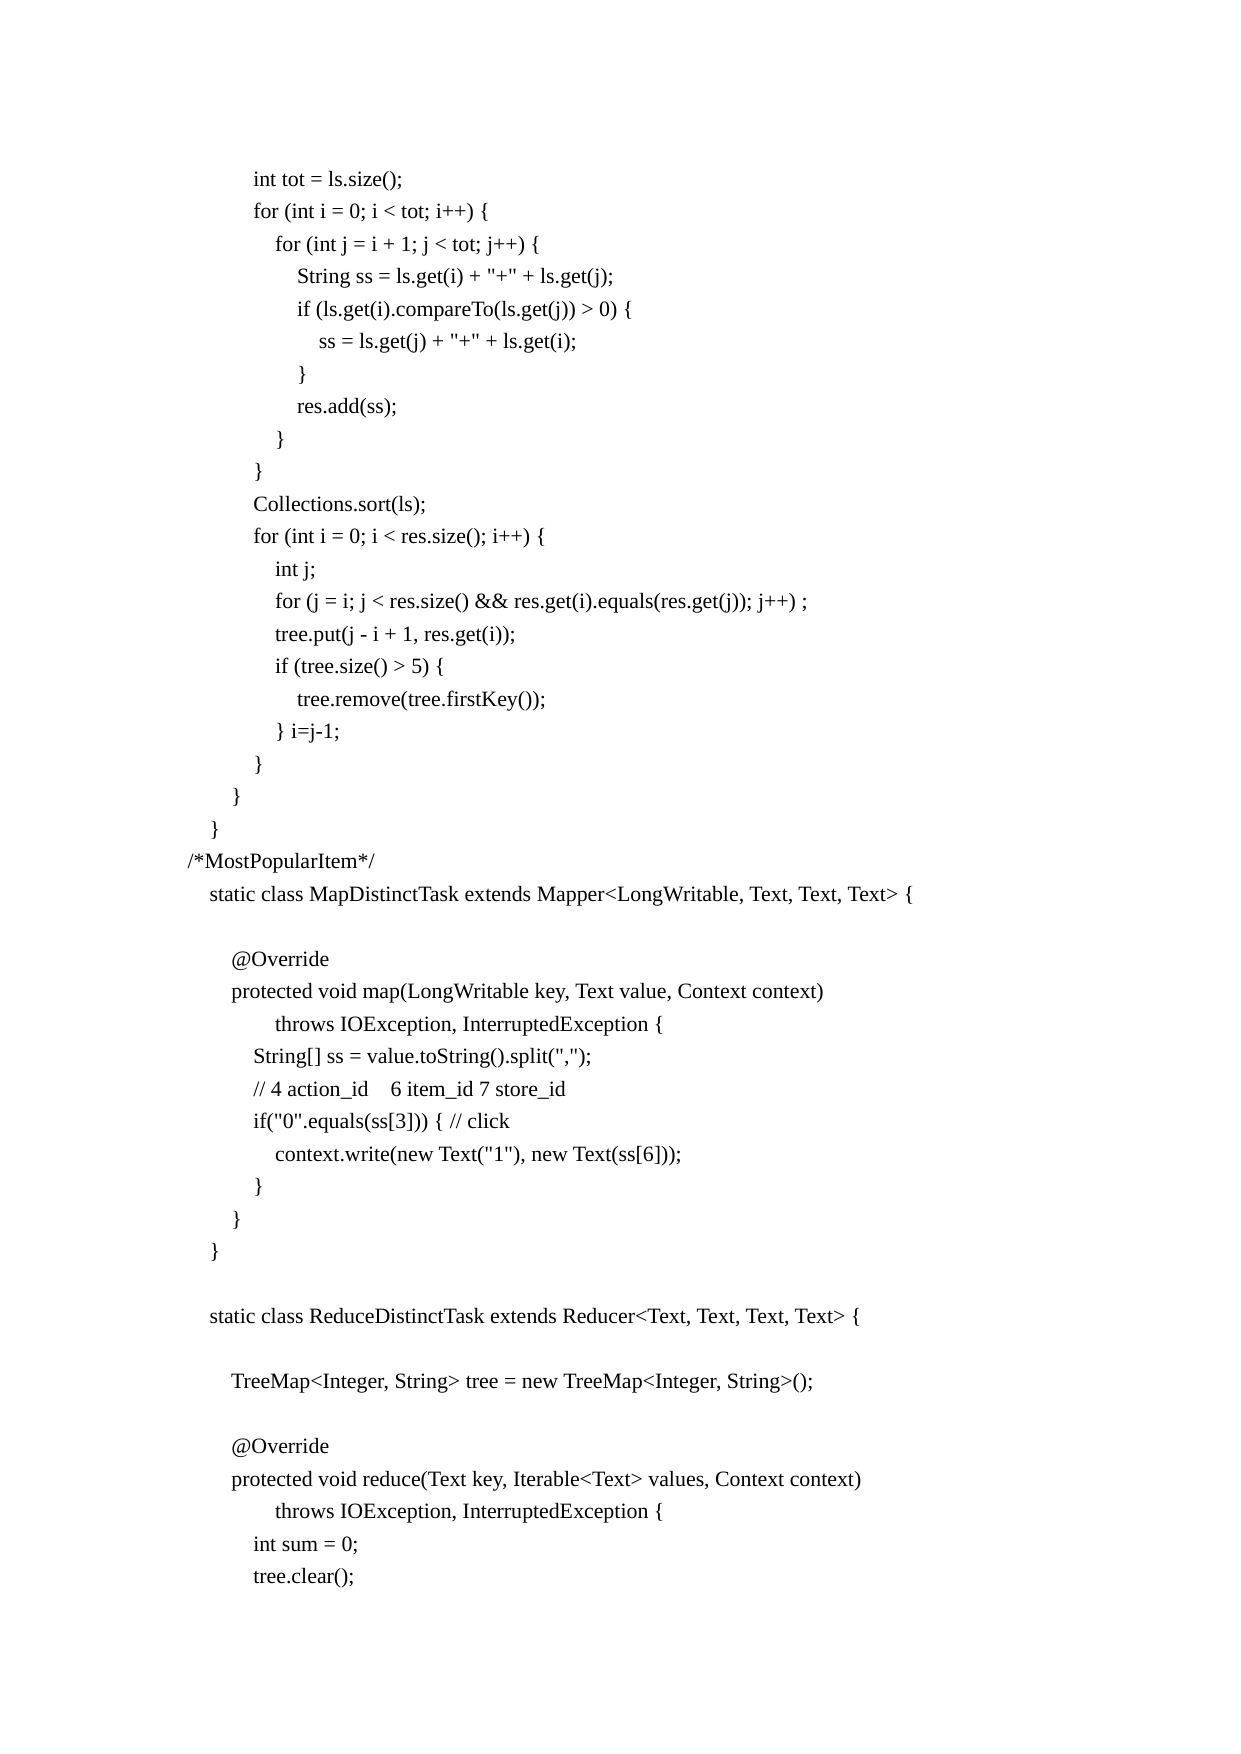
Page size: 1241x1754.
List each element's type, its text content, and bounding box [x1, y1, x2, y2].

text res.add(ss); [187, 389, 1053, 422]
text ss = ls.get(j) + "+" + ls.get(i); [187, 324, 1053, 357]
text for (j = i; j < res.size() && res.get(i).equals(res.get(j)); j++) ; [187, 584, 1053, 617]
text if("0".equals(ss[3])) { // click [187, 1104, 1053, 1137]
text Collections.sort(ls); [187, 487, 1053, 519]
text } [187, 1169, 1053, 1202]
text } [187, 357, 1053, 389]
text tree.remove(tree.firstKey()); [187, 682, 1053, 714]
text for (int j = i + 1; j < tot; j++) { [187, 227, 1053, 259]
text } i=j-1; [187, 714, 1053, 747]
text String[] ss = value.toString().split(","); [187, 1039, 1053, 1072]
text protected void reduce(Text key, Iterable<Text> values, Context context) [187, 1462, 1053, 1494]
text TreeMap<Integer, String> tree = new TreeMap<Integer, String>(); [187, 1364, 1053, 1397]
text String ss = ls.get(i) + "+" + ls.get(j); [187, 259, 1053, 292]
text } [187, 812, 1053, 844]
text if (tree.size() > 5) { [187, 649, 1053, 682]
text for (int i = 0; i < res.size(); i++) { [187, 519, 1053, 552]
text } [187, 747, 1053, 779]
text tree.clear(); [187, 1559, 1053, 1592]
text static class ReduceDistinctTask extends Reducer<Text, Text, Text, Text> { [187, 1299, 1053, 1332]
text @Override [187, 1429, 1053, 1462]
text if (ls.get(i).compareTo(ls.get(j)) > 0) { [187, 292, 1053, 324]
text context.write(new Text("1"), new Text(ss[6])); [187, 1137, 1053, 1169]
text @Override [187, 942, 1053, 974]
text int tot = ls.size(); [187, 162, 1053, 194]
text } [187, 454, 1053, 487]
text } [187, 779, 1053, 812]
text int sum = 0; [187, 1527, 1053, 1559]
text } [187, 422, 1053, 454]
text protected void map(LongWritable key, Text value, Context context) [187, 974, 1053, 1007]
text for (int i = 0; i < tot; i++) { [187, 194, 1053, 227]
text } [187, 1202, 1053, 1234]
text // 4 action_id 6 item_id 7 store_id [187, 1072, 1053, 1104]
text int j; [187, 552, 1053, 584]
text } [187, 1234, 1053, 1267]
text /*MostPopularItem*/ [187, 844, 1053, 877]
text throws IOException, InterruptedException { [187, 1007, 1053, 1039]
text throws IOException, InterruptedException { [187, 1494, 1053, 1527]
text static class MapDistinctTask extends Mapper<LongWritable, Text, Text, Text> { [187, 877, 1053, 909]
text tree.put(j - i + 1, res.get(i)); [187, 617, 1053, 649]
